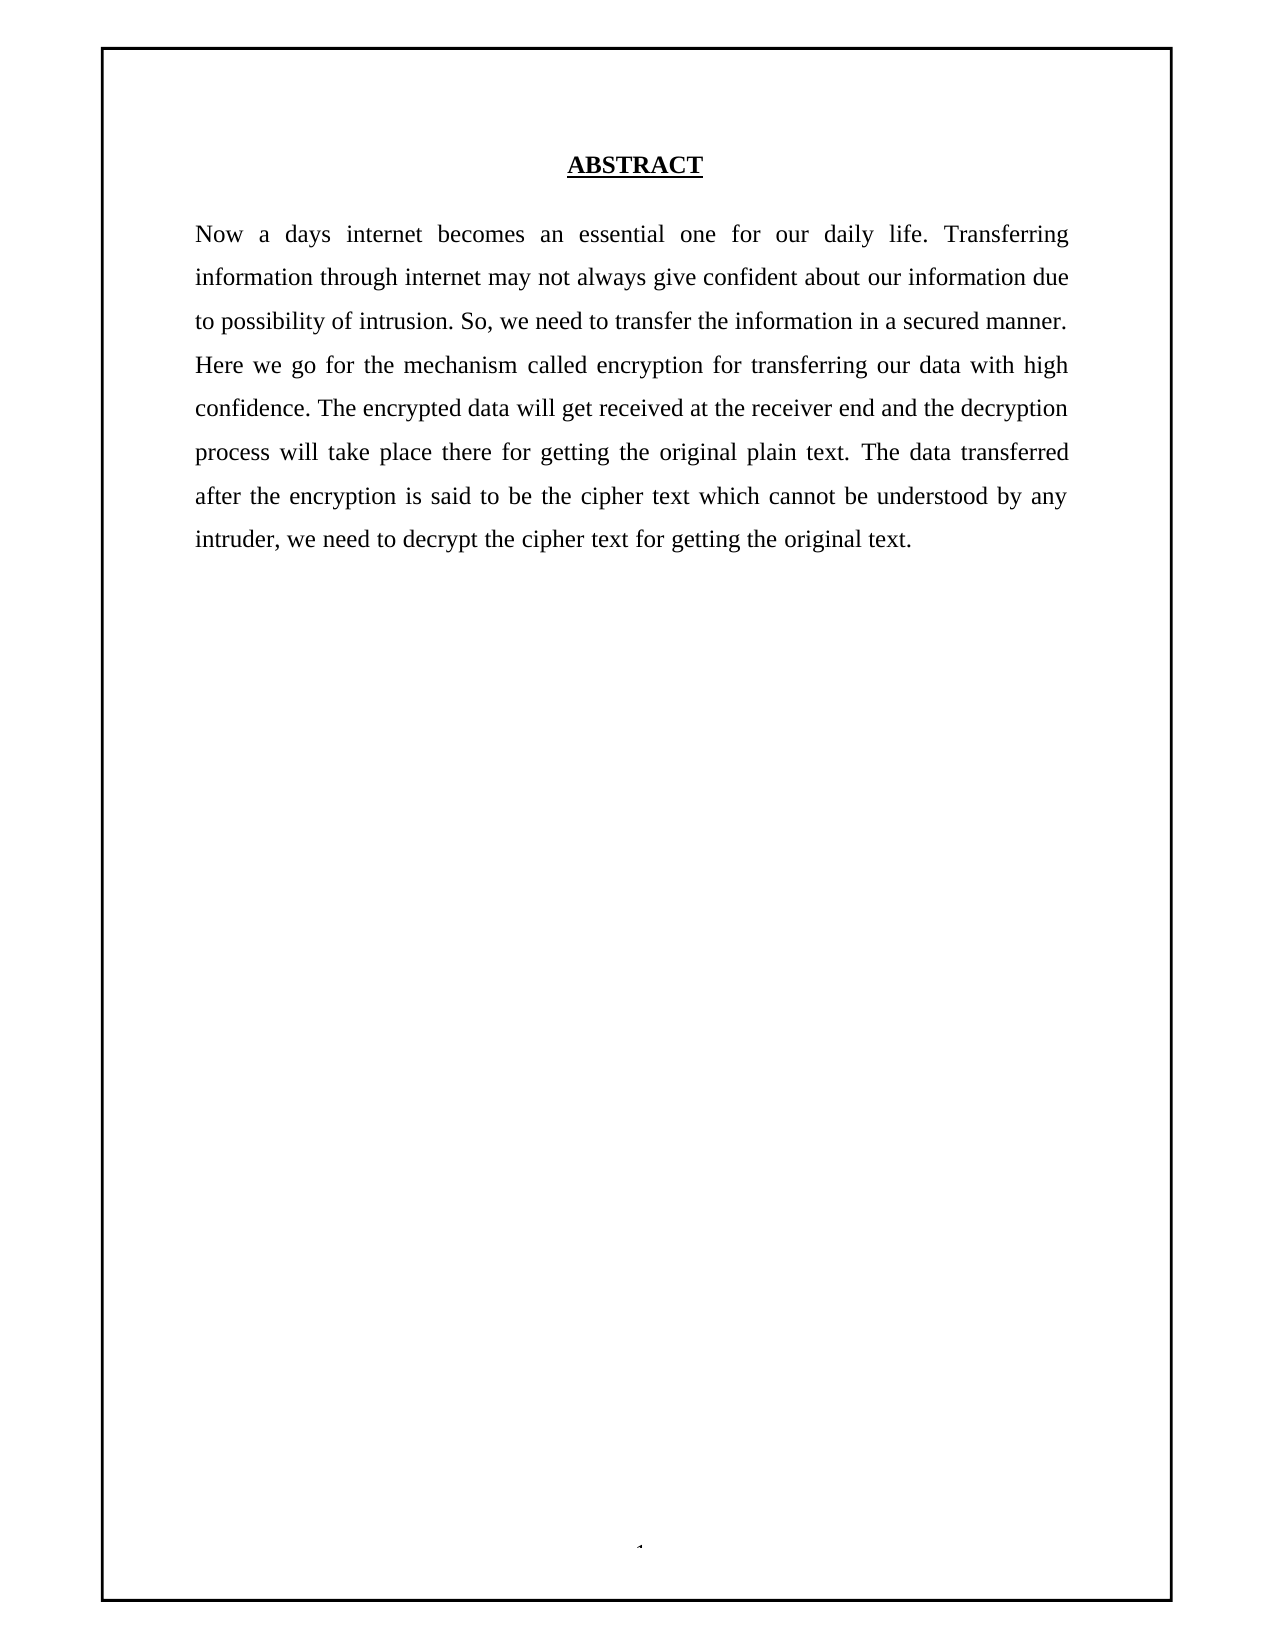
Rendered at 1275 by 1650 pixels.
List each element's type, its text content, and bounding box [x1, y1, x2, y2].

text ABSTRACT [379, 151, 891, 179]
text Now a days internet becomes an essential one for our daily life. Transferring information through internet may not always give confident about our information due to possibility of intrusion. So, we need to transfer the information in a secured manner. Here we go for the mechanism called encryption for transferring our data with high confidence. The encrypted data will get received at the receiver end and the decryption process will take place there for getting the original plain text. The data transferred after the encryption is said to be the cipher text which cannot be understood by any intruder, we need to decrypt the cipher text for getting the original text. [195, 219, 1069, 553]
